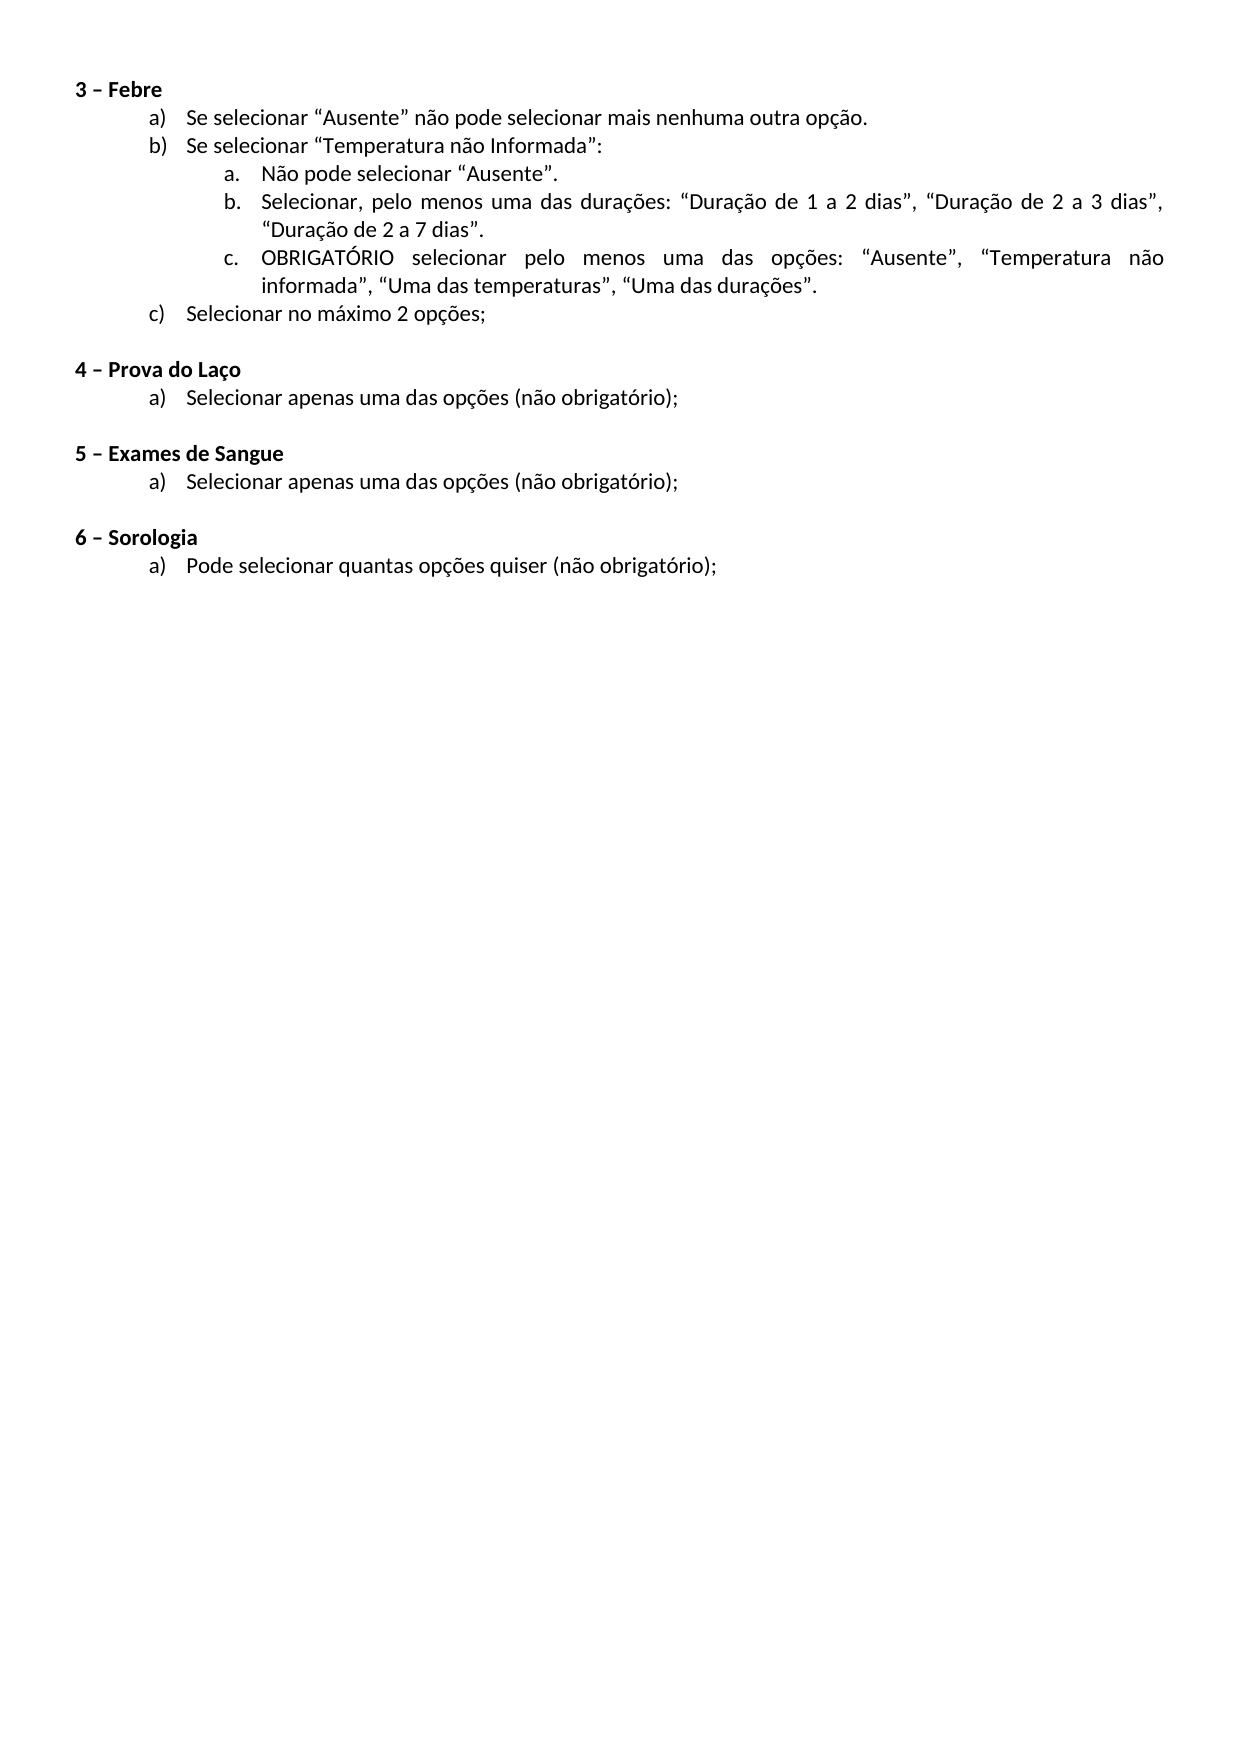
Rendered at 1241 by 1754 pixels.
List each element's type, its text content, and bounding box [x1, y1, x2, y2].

text 5 – Exames de Sangue [75, 439, 1165, 467]
list Não pode selecionar “Ausente”. [223, 159, 1165, 187]
list Pode selecionar quantas opções quiser (não obrigatório); [148, 551, 1165, 579]
list Se selecionar “Temperatura não Informada”: [148, 131, 1165, 159]
list Selecionar apenas uma das opções (não obrigatório); [148, 467, 1165, 495]
list Selecionar, pelo menos uma das durações: “Duração de 1 a 2 dias”, “Duração de 2 a 3 dias”, “Duração de 2 a 7 dias”. [223, 187, 1165, 243]
text 6 – Sorologia [75, 523, 1165, 551]
list Selecionar apenas uma das opções (não obrigatório); [148, 383, 1165, 411]
text 4 – Prova do Laço [75, 355, 1165, 383]
list Se selecionar “Ausente” não pode selecionar mais nenhuma outra opção. [148, 103, 1165, 131]
list OBRIGATÓRIO selecionar pelo menos uma das opções: “Ausente”, “Temperatura não informada”, “Uma das temperaturas”, “Uma das durações”. [223, 243, 1165, 299]
text 3 – Febre [75, 75, 1165, 103]
list Selecionar no máximo 2 opções; [148, 299, 1165, 327]
